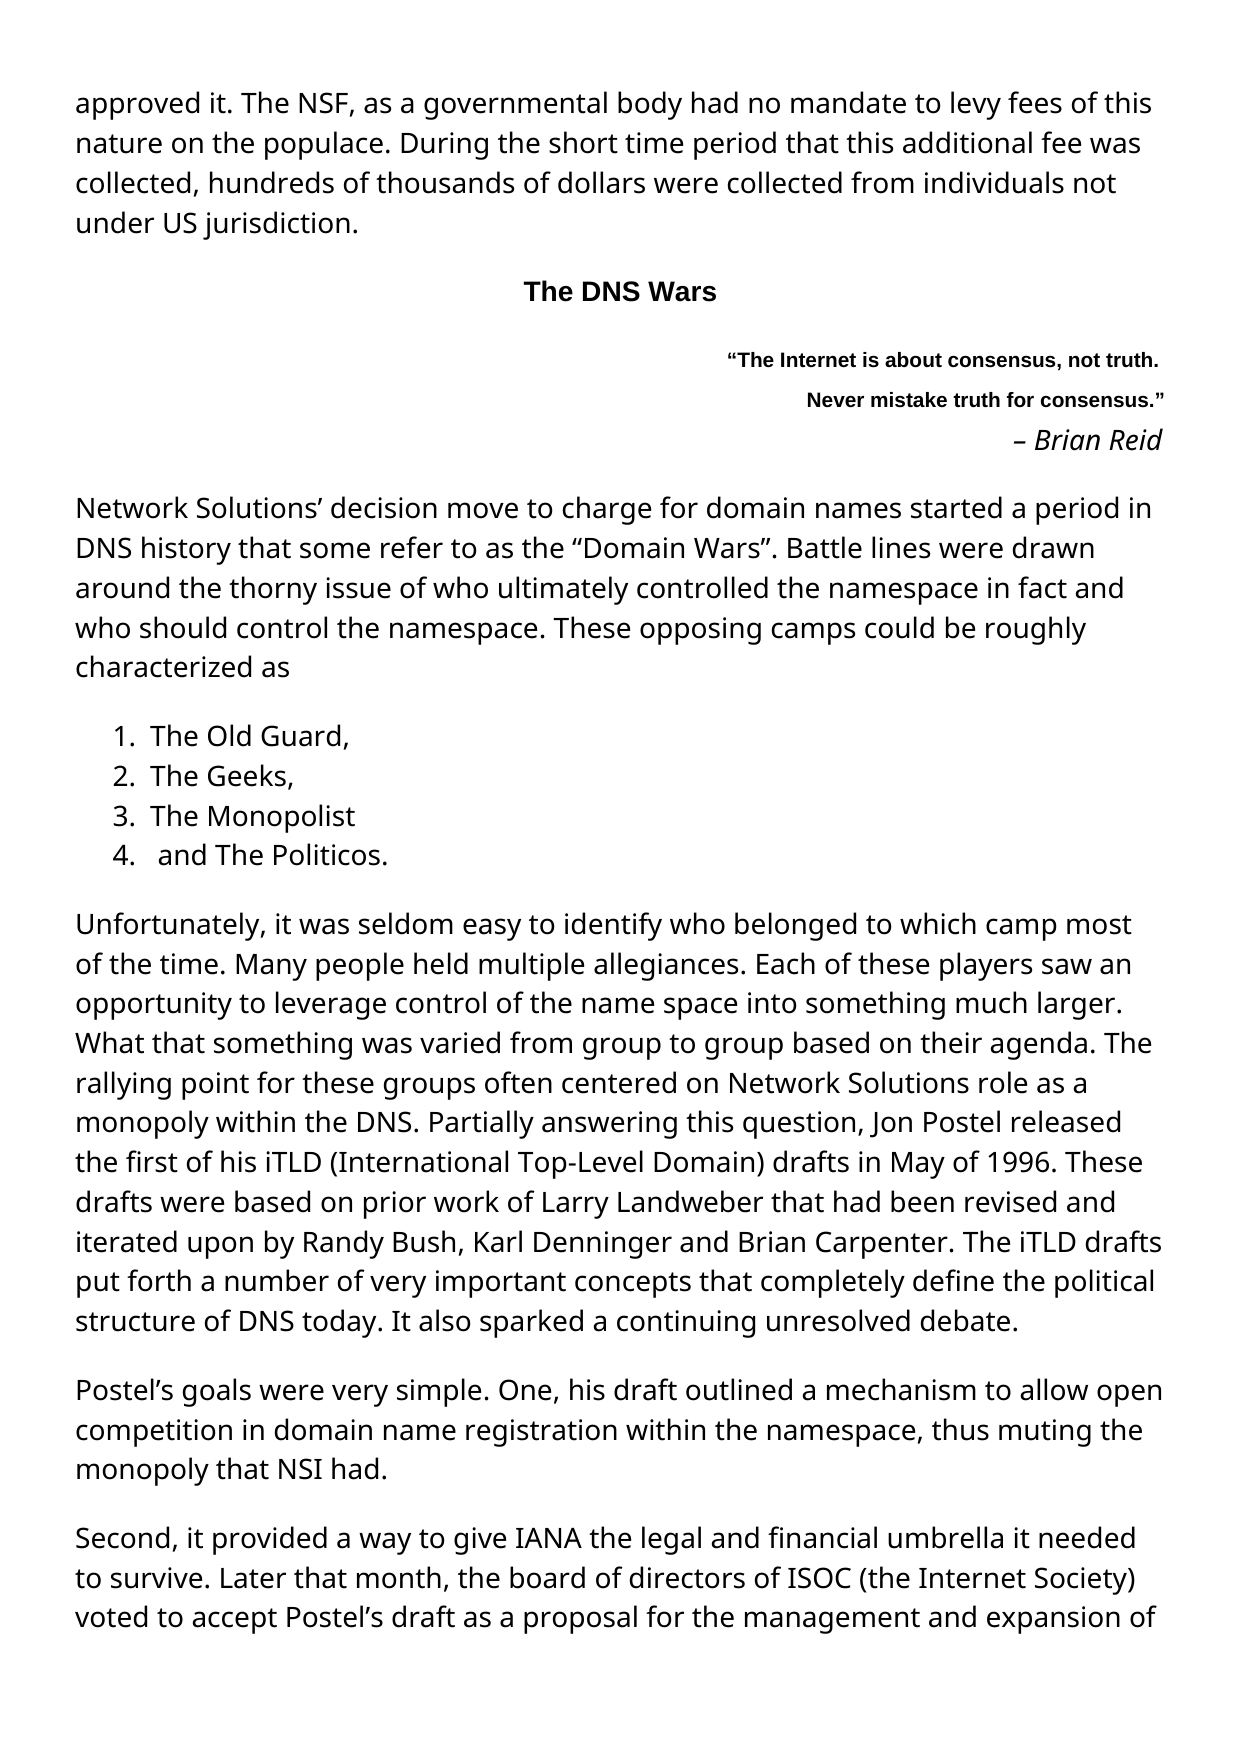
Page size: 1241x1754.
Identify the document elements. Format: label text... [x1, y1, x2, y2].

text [75, 1518, 1165, 1637]
text Network Solutions’ decision move to charge for domain names started a period in DNS history that some refer to as the “Domain Wars”. Battle lines were drawn around the thorny issue of who ultimately controlled the namespace in fact and who should control the namespace. These opposing camps could be roughly characterized as [75, 488, 1165, 687]
list and The Politicos. [112, 835, 1165, 874]
text “The Internet is about consensus, not truth. Never mistake truth for consensus.” – Brian Reid [75, 340, 1165, 459]
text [75, 83, 1165, 242]
text Postel’s goals were very simple. One, his draft outlined a mechanism to allow open competition in domain name registration within the namespace, thus muting the monopoly that NSI had. [75, 1369, 1165, 1488]
text The DNS Wars [75, 271, 1165, 311]
text Unfortunately, it was seldom easy to identify who belonged to which camp most of the time. Many people held multiple allegiances. Each of these players saw an opportunity to leverage control of the name space into something much larger. What that something was varied from group to group based on their agenda. The rallying point for these groups often centered on Network Solutions role as a monopoly within the DNS. Partially answering this question, Jon Postel released the first of his iTLD (International Top-Level Domain) drafts in May of 1996. These drafts were based on prior work of Larry Landweber that had been revised and iterated upon by Randy Bush, Karl Denninger and Brian Carpenter. The iTLD drafts put forth a number of very important concepts that completely define the political structure of DNS today. It also sparked a continuing unresolved debate. [75, 904, 1165, 1340]
list The Old Guard, [112, 716, 1165, 756]
list The Monopolist [112, 795, 1165, 835]
list The Geeks, [112, 756, 1165, 795]
